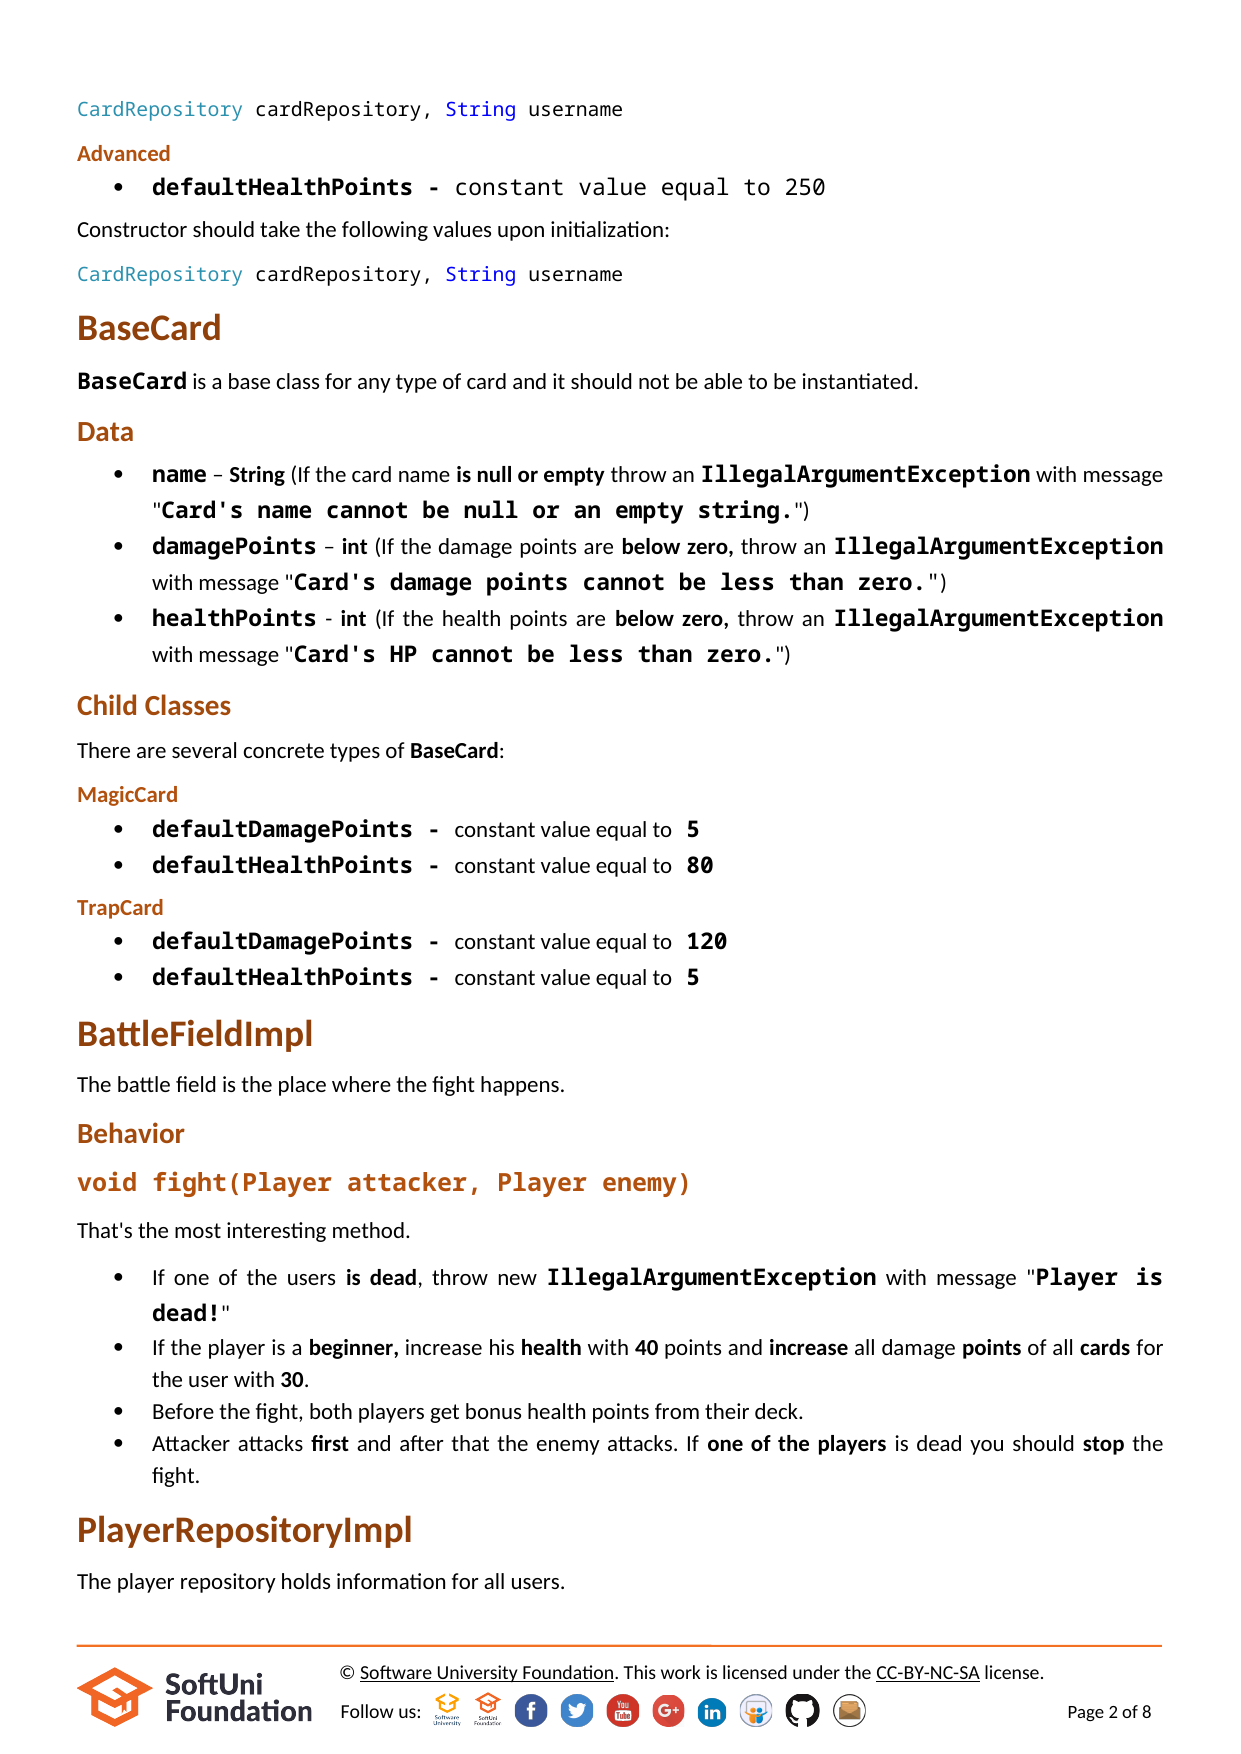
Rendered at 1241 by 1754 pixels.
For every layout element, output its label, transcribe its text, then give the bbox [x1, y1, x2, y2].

list Before the fight, both players get bonus health points from their deck. [114, 1397, 1163, 1425]
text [77, 216, 1163, 243]
picture [739, 1694, 773, 1727]
picture [433, 1693, 461, 1727]
list damagePoints – int (If the damage points are below zero, throw an IllegalArgumentException with message "Card's damage points cannot be less than zero.") [114, 530, 1163, 597]
subtitle Data [77, 413, 1163, 449]
picture [652, 1695, 685, 1727]
list defaultHealthPoints - constant value equal to 5 [114, 961, 1163, 992]
list Attacker attacks first and after that the enemy attacks. If one of the players is dead you should stop the fight. [114, 1429, 1163, 1489]
subtitle PlayerRepositoryImpl [77, 1506, 1163, 1552]
subtitle Child Classes [77, 687, 1163, 722]
list If the player is a beginner, increase his health with 40 points and increase all damage points of all cards for the user with 30. [114, 1333, 1163, 1393]
picture [697, 1698, 706, 1706]
picture [560, 1694, 594, 1727]
list defaultHealthPoints - constant value equal to 80 [114, 849, 1163, 880]
picture [785, 1694, 820, 1727]
picture [833, 1694, 866, 1727]
text There are several concrete types of BaseCard: [77, 736, 1163, 764]
picture [697, 1719, 706, 1727]
picture [711, 1710, 720, 1719]
list healthPoints - int (If the health points are below zero, throw an IllegalArgumentException with message "Card's HP cannot be less than zero.") [114, 602, 1163, 669]
subtitle MagicCard [77, 781, 1163, 808]
picture [76, 1667, 312, 1727]
picture [718, 1719, 727, 1727]
picture [474, 1692, 502, 1727]
list If one of the users is dead, throw new IllegalArgumentException with message "Player is dead!" [114, 1261, 1163, 1328]
list defaultDamagePoints - constant value equal to 5 [114, 813, 1163, 844]
subtitle BaseCard [77, 304, 1163, 350]
text That's the most interesting method. [77, 1216, 1163, 1244]
subtitle Advanced [77, 139, 1163, 167]
text CardRepository cardRepository, String username [77, 260, 1163, 287]
text CardRepository cardRepository, String username [77, 95, 1163, 122]
list defaultDamagePoints - constant value equal to 120 [114, 925, 1163, 956]
text BaseCard is a base class for any type of card and it should not be able to be instantiated. [77, 365, 1163, 396]
subtitle Behavior [77, 1115, 1163, 1151]
picture [718, 1698, 727, 1706]
subtitle BattleFieldImpl [77, 1009, 1163, 1055]
text The player repository holds information for all users. [77, 1567, 1163, 1595]
picture [606, 1694, 640, 1727]
text void fight(Player attacker, Player enemy) [77, 1164, 1163, 1198]
text The battle field is the place where the fight happens. [77, 1071, 1163, 1098]
subtitle TrapCard [77, 893, 1163, 921]
list defaultHealthPoints - constant value equal to 250 [114, 171, 1163, 202]
picture [514, 1694, 548, 1727]
list name – String (If the card name is null or empty throw an IllegalArgumentException with message "Card's name cannot be null or an empty string.") [114, 458, 1163, 526]
